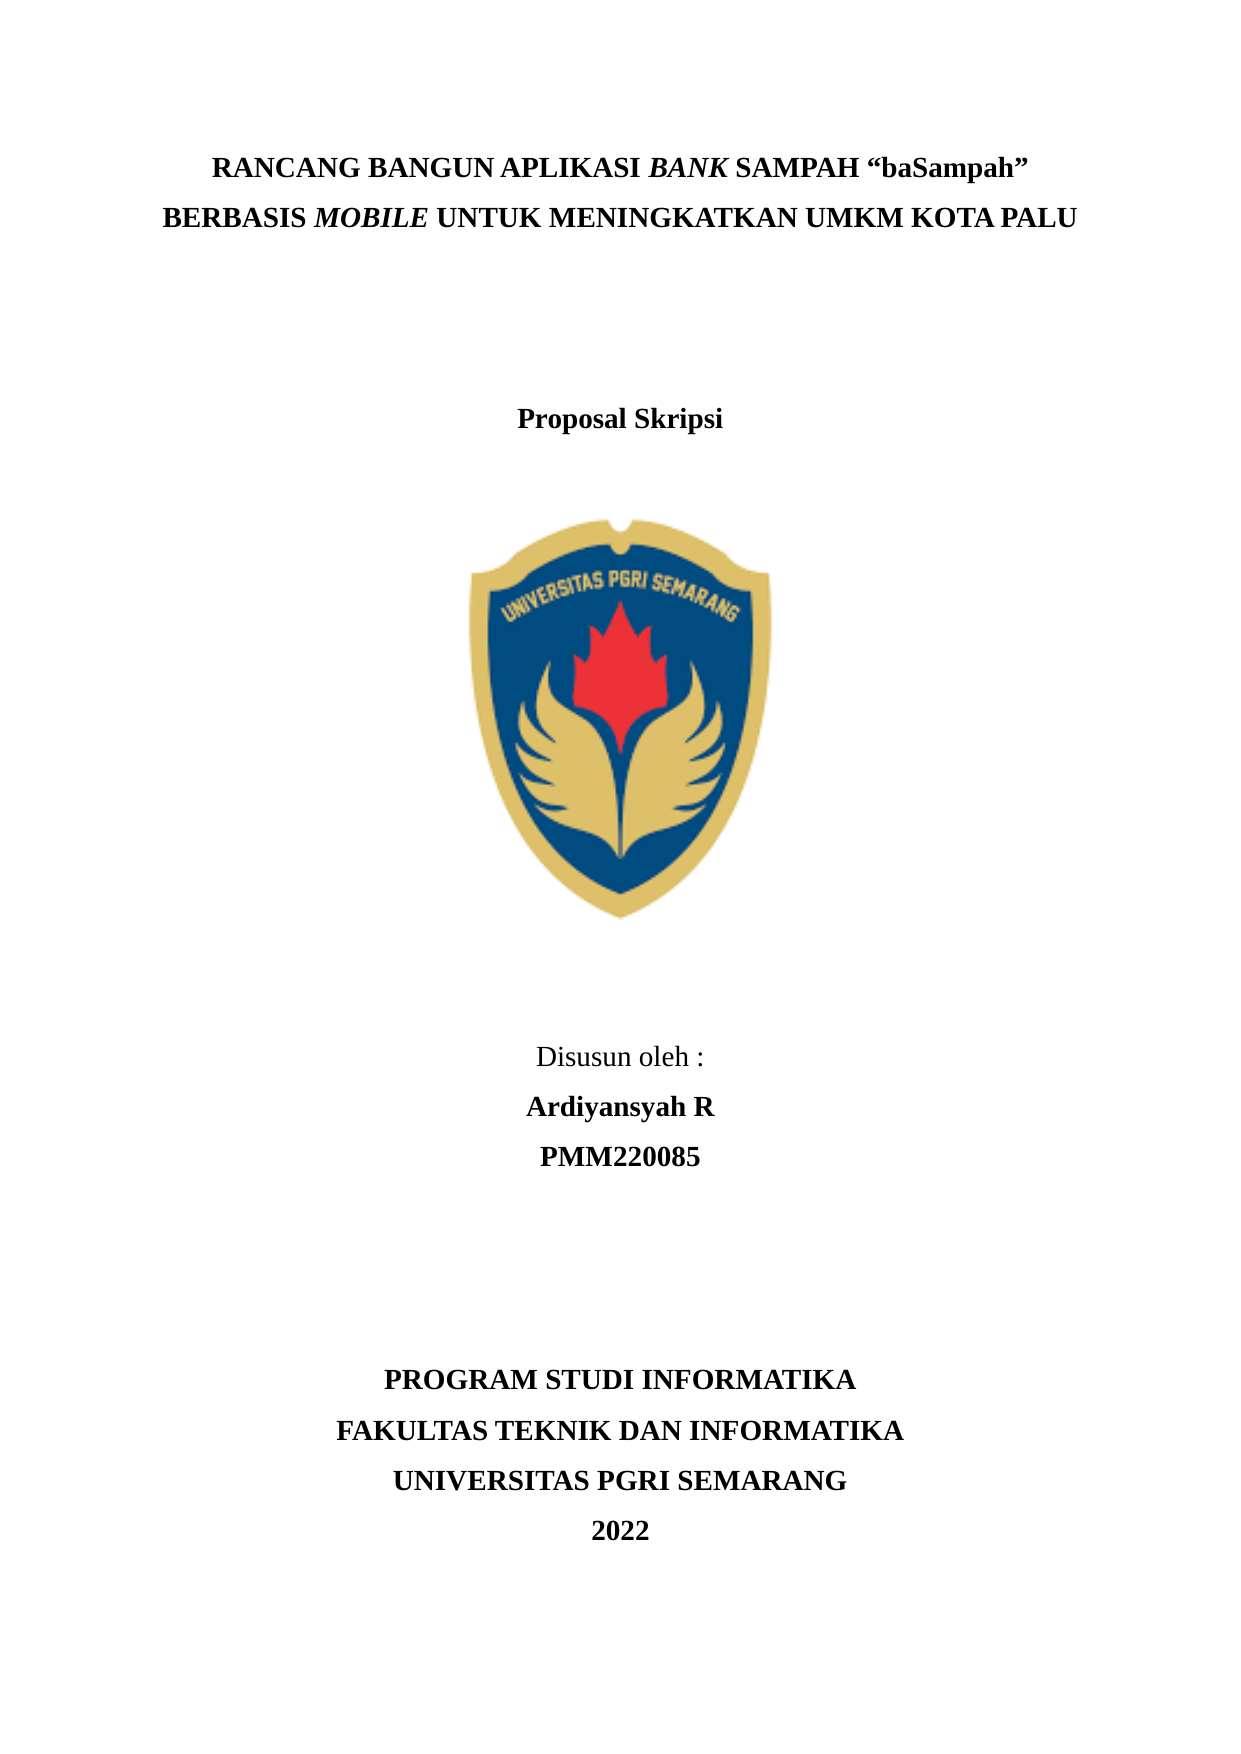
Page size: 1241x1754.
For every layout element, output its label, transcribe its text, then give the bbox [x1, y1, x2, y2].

text Ardiyansyah R [150, 1089, 1090, 1123]
text Proposal Skripsi [150, 402, 1090, 435]
text UNIVERSITAS PGRI SEMARANG [150, 1463, 1090, 1496]
text 2022 [150, 1513, 1090, 1547]
text PROGRAM STUDI INFORMATIKA [150, 1362, 1090, 1396]
text PMM220085 [150, 1139, 1090, 1173]
picture [457, 502, 783, 927]
text RANCANG BANGUN APLIKASI BANK SAMPAH “baSampah” BERBASIS MOBILE UNTUK MENINGKATKAN UMKM KOTA PALU [150, 150, 1090, 234]
text FAKULTAS TEKNIK DAN INFORMATIKA [150, 1413, 1090, 1446]
text Disusun oleh : [150, 1039, 1090, 1072]
